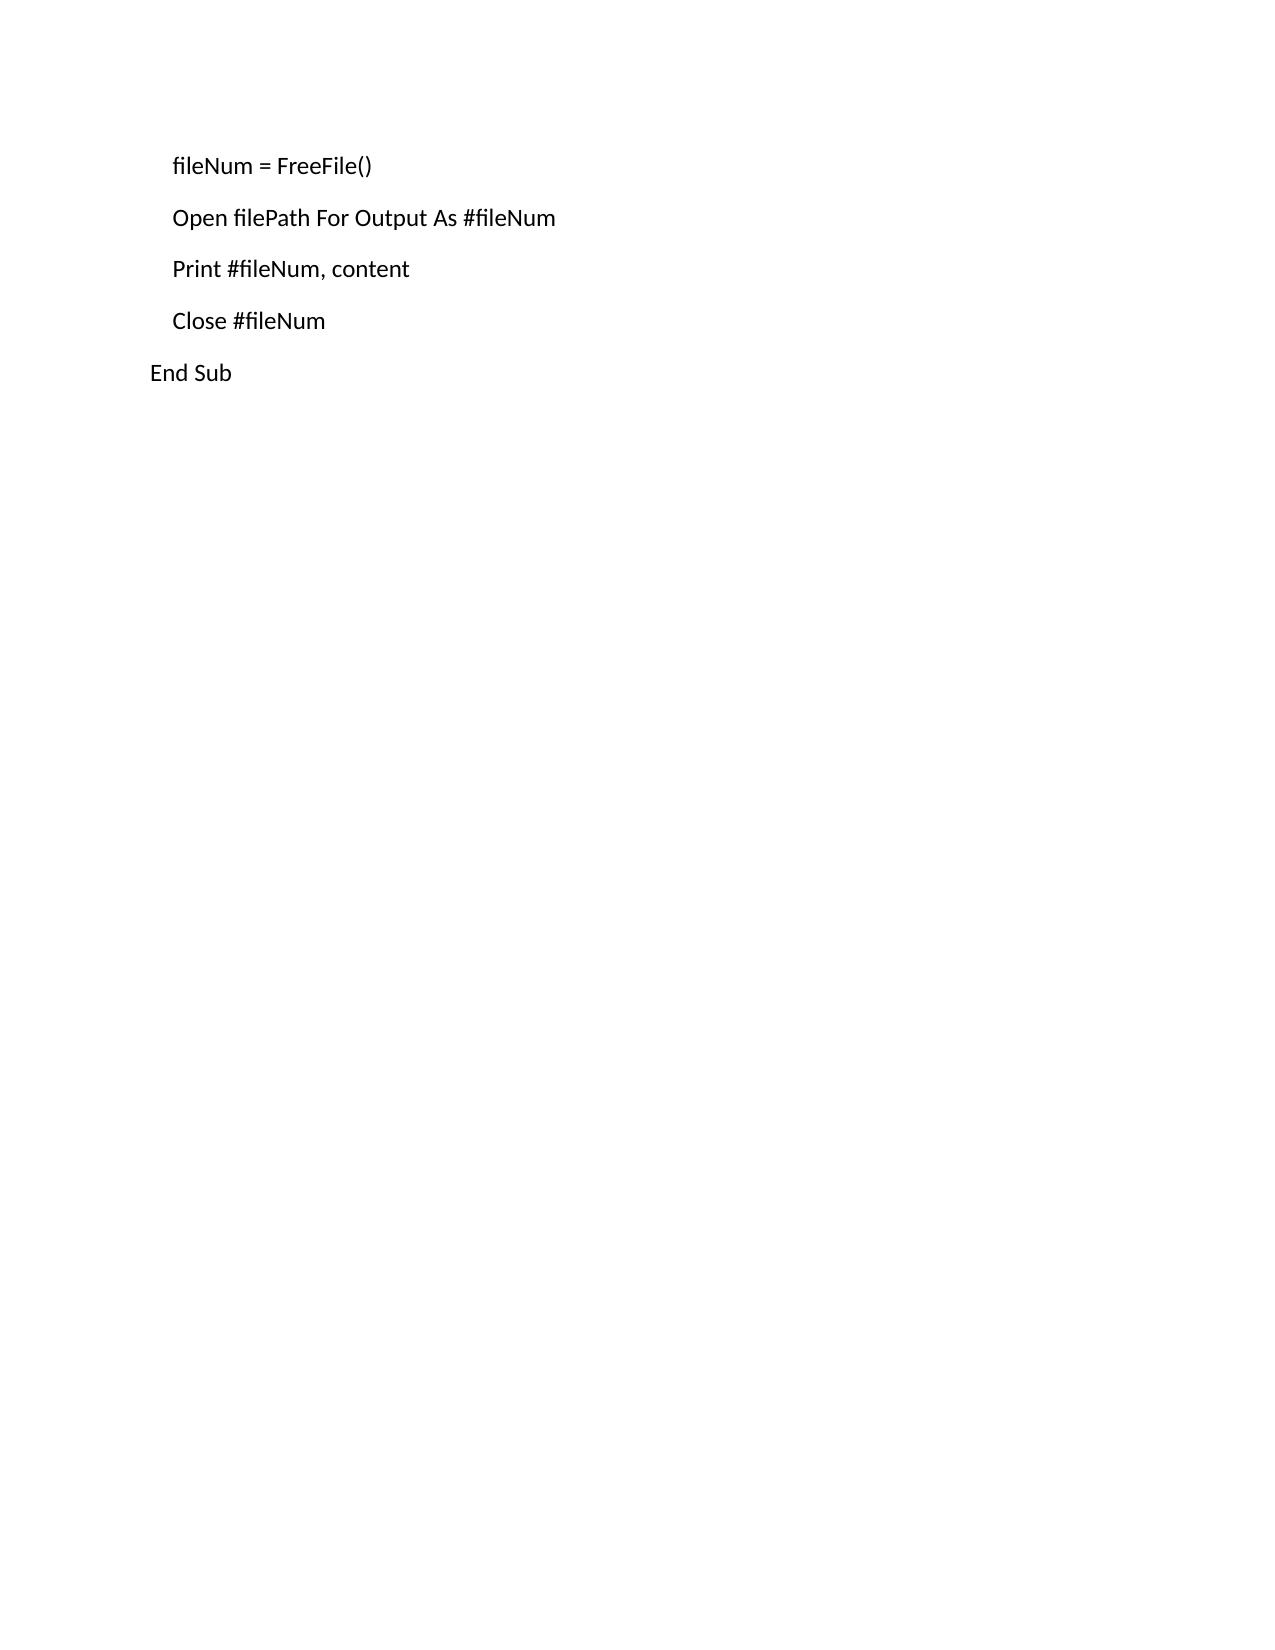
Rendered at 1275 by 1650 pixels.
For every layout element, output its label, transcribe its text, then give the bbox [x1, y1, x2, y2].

text End Sub [150, 357, 1125, 387]
text Close #fileNum [150, 305, 1125, 336]
text Open filePath For Output As #fileNum [150, 202, 1125, 232]
text fileNum = FreeFile() [150, 150, 1125, 181]
text Print #fileNum, content [150, 253, 1125, 284]
